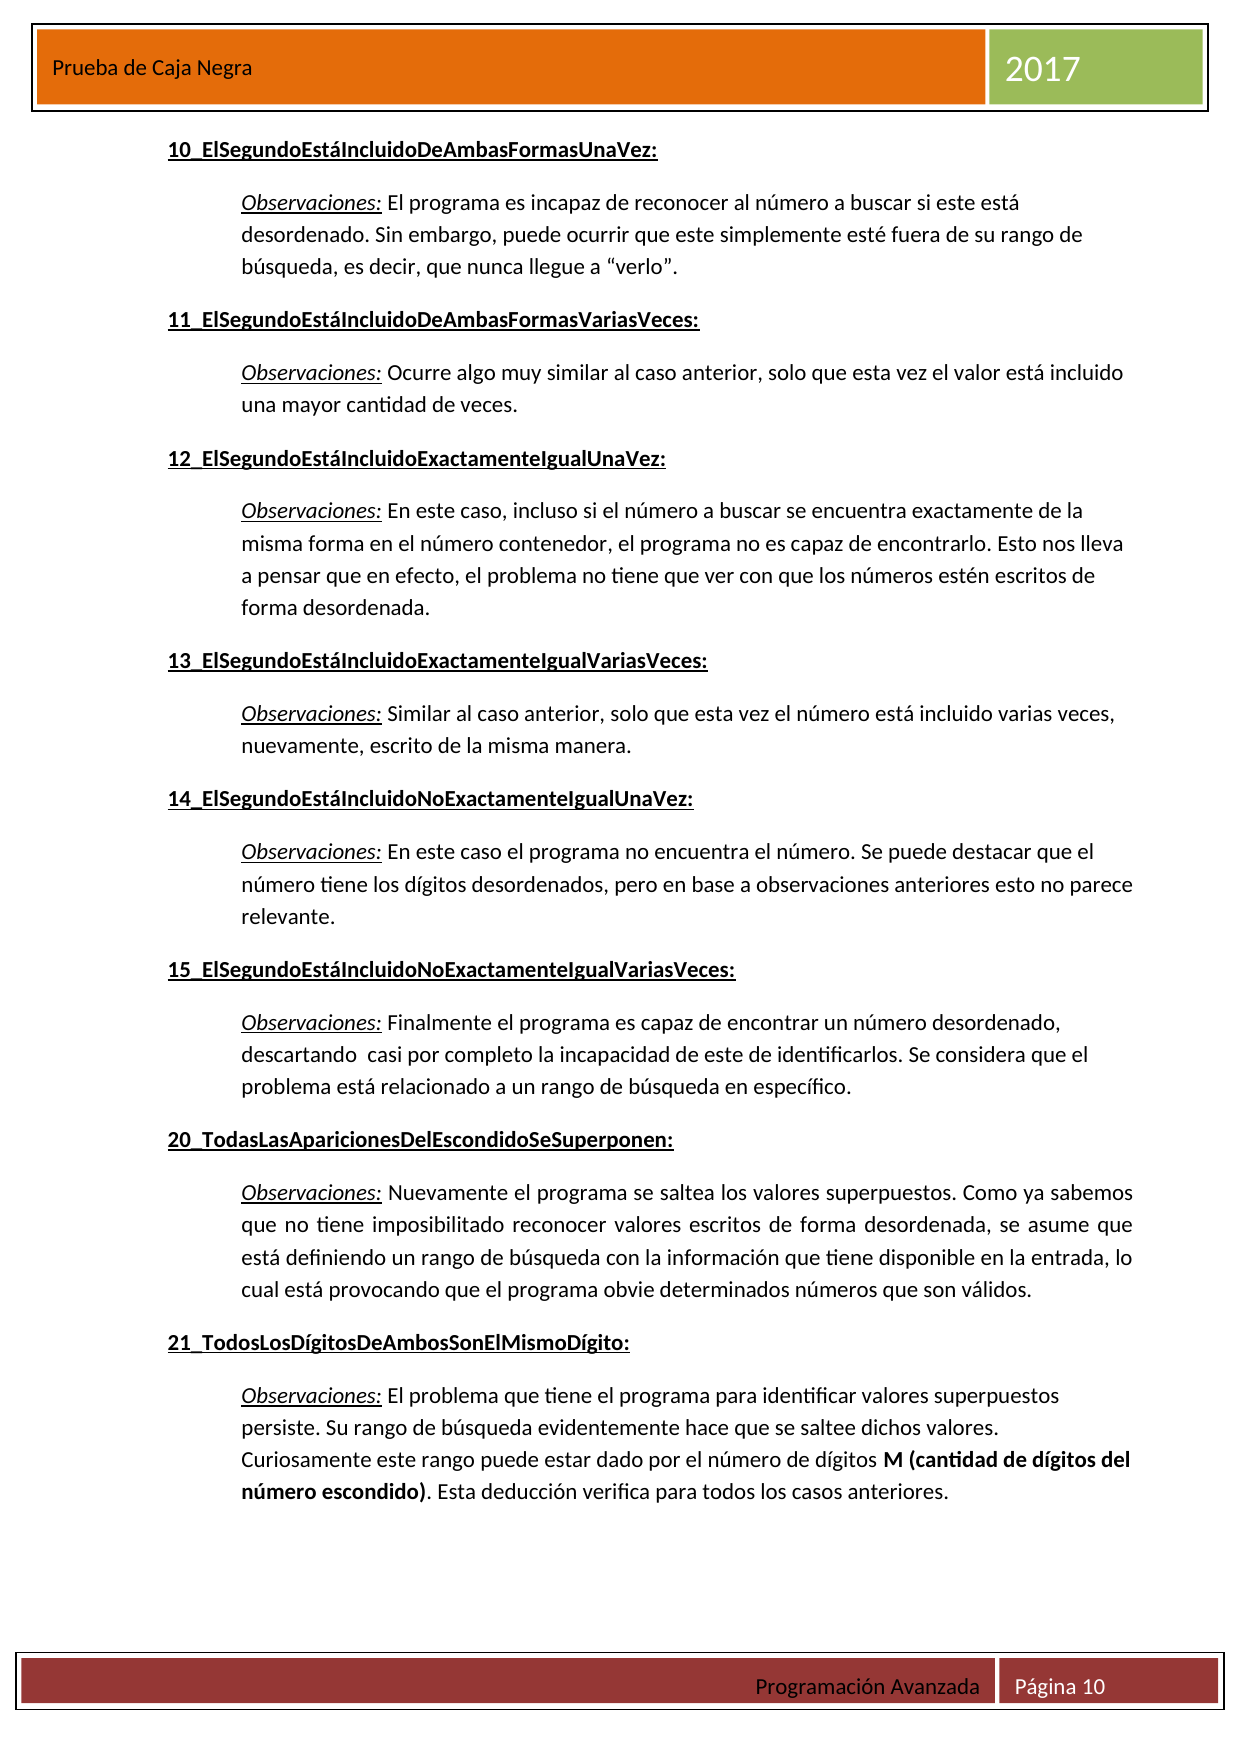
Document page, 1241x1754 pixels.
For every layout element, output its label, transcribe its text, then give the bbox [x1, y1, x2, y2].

text Observaciones: Nuevamente el programa se saltea los valores superpuestos. Como ya sabemos que no tiene imposibilitado reconocer valores escritos de forma desordenada, se asume que está definiendo un rango de búsqueda con la información que tiene disponible en la entrada, lo cual está provocando que el programa obvie determinados números que son válidos. [241, 1178, 1134, 1303]
text 12_ElSegundoEstáIncluidoExactamenteIgualUnaVez: [167, 444, 1134, 472]
text 11_ElSegundoEstáIncluidoDeAmbasFormasVariasVeces: [167, 305, 1134, 333]
text 14_ElSegundoEstáIncluidoNoExactamenteIgualUnaVez: [167, 784, 1134, 812]
text Observaciones: Ocurre algo muy similar al caso anterior, solo que esta vez el valor está incluido una mayor cantidad de veces. [241, 358, 1134, 419]
text Observaciones: El problema que tiene el programa para identificar valores superpuestos persiste. Su rango de búsqueda evidentemente hace que se saltee dichos valores. Curiosamente este rango puede estar dado por el número de dígitos M (cantidad de dígitos del número escondido). Esta deducción verifica para todos los casos anteriores. [241, 1381, 1134, 1506]
text 21_TodosLosDígitosDeAmbosSonElMismoDígito: [167, 1328, 1134, 1356]
text Observaciones: El programa es incapaz de reconocer al número a buscar si este está desordenado. Sin embargo, puede ocurrir que este simplemente esté fuera de su rango de búsqueda, es decir, que nunca llegue a “verlo”. [241, 188, 1134, 280]
text Observaciones: Similar al caso anterior, solo que esta vez el número está incluido varias veces, nuevamente, escrito de la misma manera. [241, 699, 1134, 759]
text Observaciones: En este caso el programa no encuentra el número. Se puede destacar que el número tiene los dígitos desordenados, pero en base a observaciones anteriores esto no parece relevante. [241, 837, 1134, 930]
text 13_ElSegundoEstáIncluidoExactamenteIgualVariasVeces: [167, 646, 1134, 674]
text 15_ElSegundoEstáIncluidoNoExactamenteIgualVariasVeces: [167, 955, 1134, 983]
text Observaciones: Finalmente el programa es capaz de encontrar un número desordenado, descartando casi por completo la incapacidad de este de identificarlos. Se considera que el problema está relacionado a un rango de búsqueda en específico. [241, 1008, 1134, 1100]
text Observaciones: En este caso, incluso si el número a buscar se encuentra exactamente de la misma forma en el número contenedor, el programa no es capaz de encontrarlo. Esto nos lleva a pensar que en efecto, el problema no tiene que ver con que los números estén escritos de forma desordenada. [241, 497, 1134, 621]
text 20_TodasLasAparicionesDelEscondidoSeSuperponen: [167, 1125, 1134, 1153]
text 10_ElSegundoEstáIncluidoDeAmbasFormasUnaVez: [167, 135, 1134, 163]
